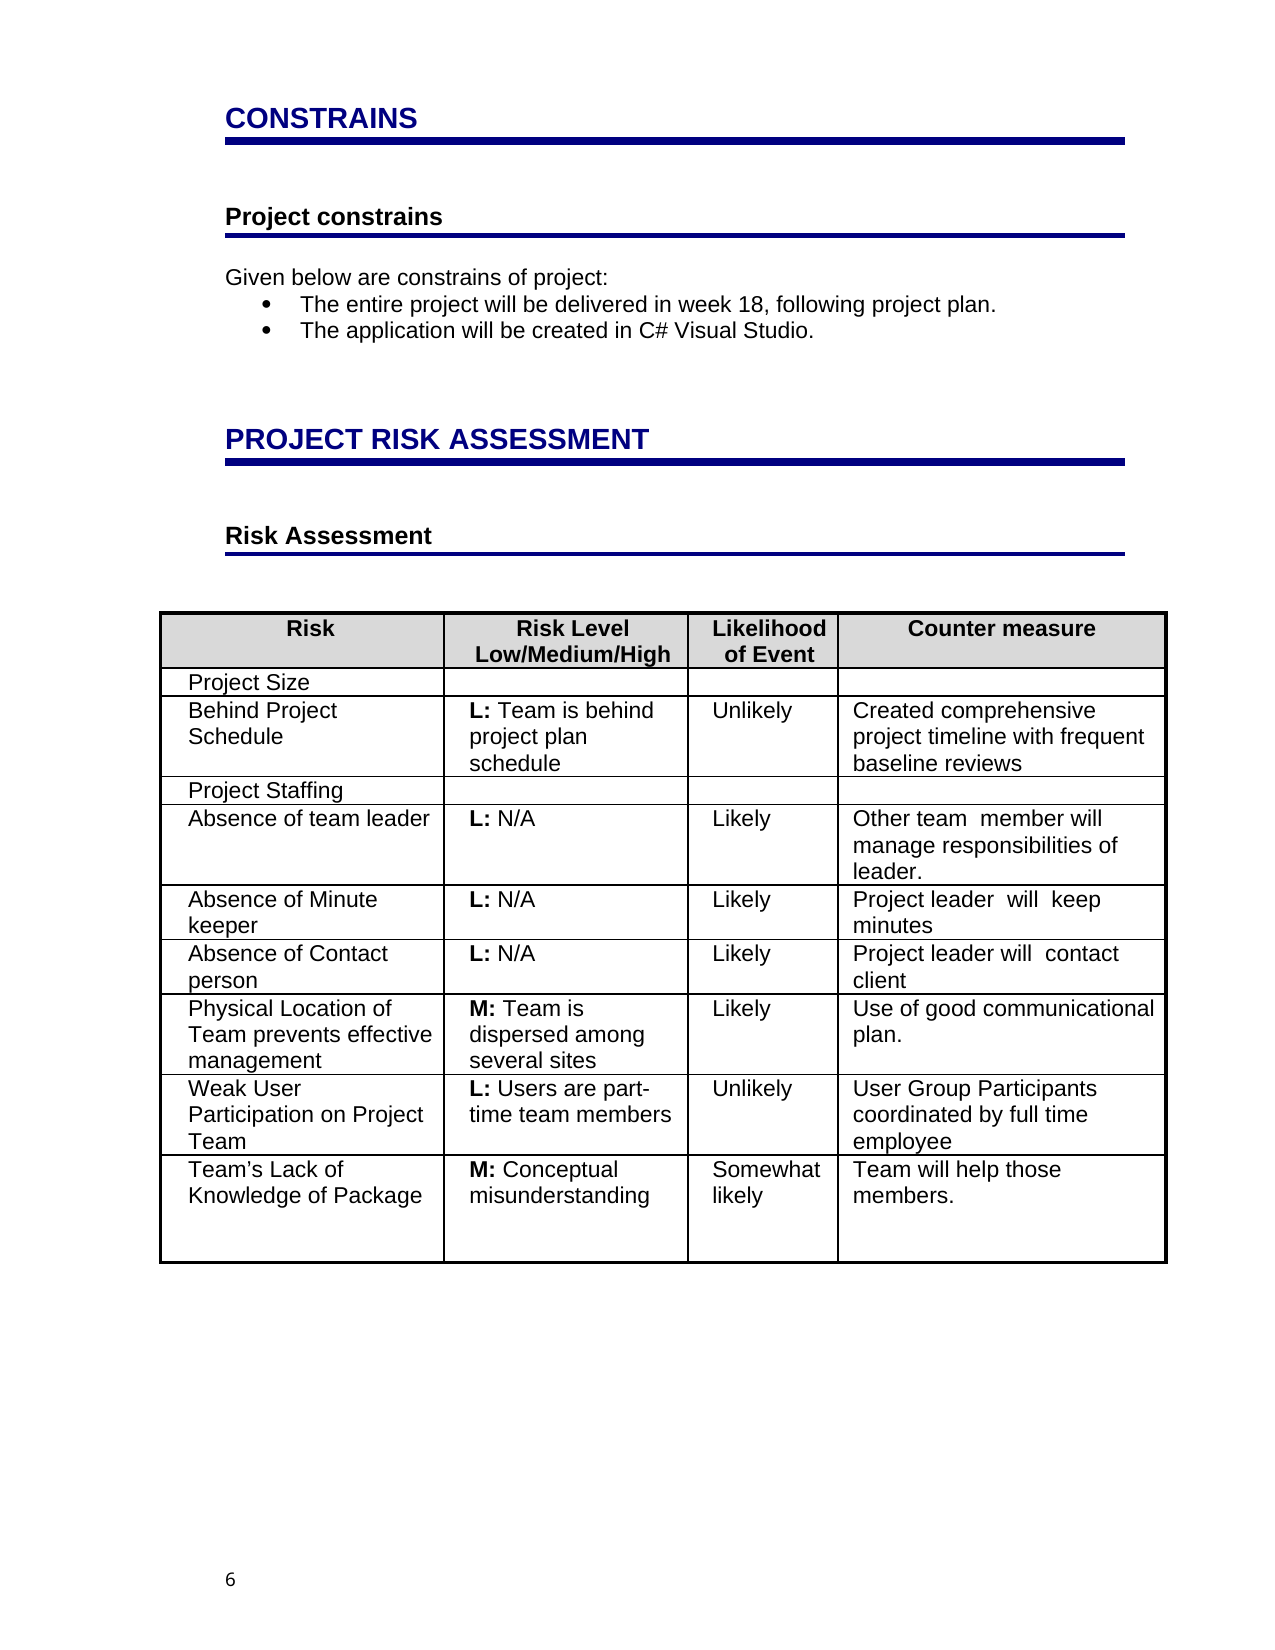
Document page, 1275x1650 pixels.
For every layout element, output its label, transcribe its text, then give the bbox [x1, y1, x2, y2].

table_header Counter measure [839, 615, 1164, 667]
text Given below are constrains of project: [225, 264, 1125, 291]
table_cell Use of good communicational plan. [839, 995, 1164, 1073]
list The entire project will be delivered in week 18, following project plan. [262, 291, 1125, 317]
subtitle PROJECT RISK ASSESSMENT [225, 422, 1125, 458]
table_cell Project Staffing [162, 777, 443, 804]
table_cell Unlikely [689, 1075, 837, 1154]
table_cell Unlikely [689, 697, 837, 776]
table_cell L: Users are part-time team members [445, 1075, 687, 1154]
table_cell L: N/A [445, 940, 687, 993]
subtitle Project constrains [225, 202, 1125, 233]
table_cell User Group Participants coordinated by full time employee [839, 1075, 1164, 1154]
table_cell [689, 669, 837, 695]
table_cell Behind Project Schedule [162, 697, 443, 776]
table_cell M: Conceptual misunderstanding [445, 1156, 687, 1261]
table_cell [689, 777, 837, 804]
table_cell Somewhat likely [689, 1156, 837, 1261]
table_cell L: Team is behind project plan schedule [445, 697, 687, 776]
table_cell Project leader will keep minutes [839, 886, 1164, 939]
table_cell Weak User Participation on Project Team [162, 1075, 443, 1154]
table_header Risk Level Low/Medium/High [445, 615, 687, 667]
table_cell Likely [689, 805, 837, 884]
table_cell [445, 669, 687, 695]
table_header Likelihood of Event [689, 615, 837, 667]
table_cell Absence of team leader [162, 805, 443, 884]
table_cell L: N/A [445, 886, 687, 939]
subtitle Risk Assessment [225, 521, 1125, 552]
table_cell Likely [689, 940, 837, 993]
table_cell M: Team is dispersed among several sites [445, 995, 687, 1073]
table_cell Project leader will contact client [839, 940, 1164, 993]
table_cell [839, 669, 1164, 695]
table_cell [445, 777, 687, 804]
table_cell Physical Location of Team prevents effective management [162, 995, 443, 1073]
table_cell Likely [689, 886, 837, 939]
list The application will be created in C# Visual Studio. [262, 317, 1125, 343]
table_cell [839, 777, 1164, 804]
table_cell Project Size [162, 669, 443, 695]
table_cell Team will help those members. [839, 1156, 1164, 1261]
table_cell Likely [689, 995, 837, 1073]
subtitle CONSTRAINS [225, 101, 1125, 137]
table_cell Other team member will manage responsibilities of leader. [839, 805, 1164, 884]
table_cell L: N/A [445, 805, 687, 884]
table_cell Created comprehensive project timeline with frequent baseline reviews [839, 697, 1164, 776]
table_cell Absence of Contact person [162, 940, 443, 993]
table_cell Team’s Lack of Knowledge of Package [162, 1156, 443, 1261]
table_header Risk [162, 615, 443, 667]
table_cell Absence of Minute keeper [162, 886, 443, 939]
